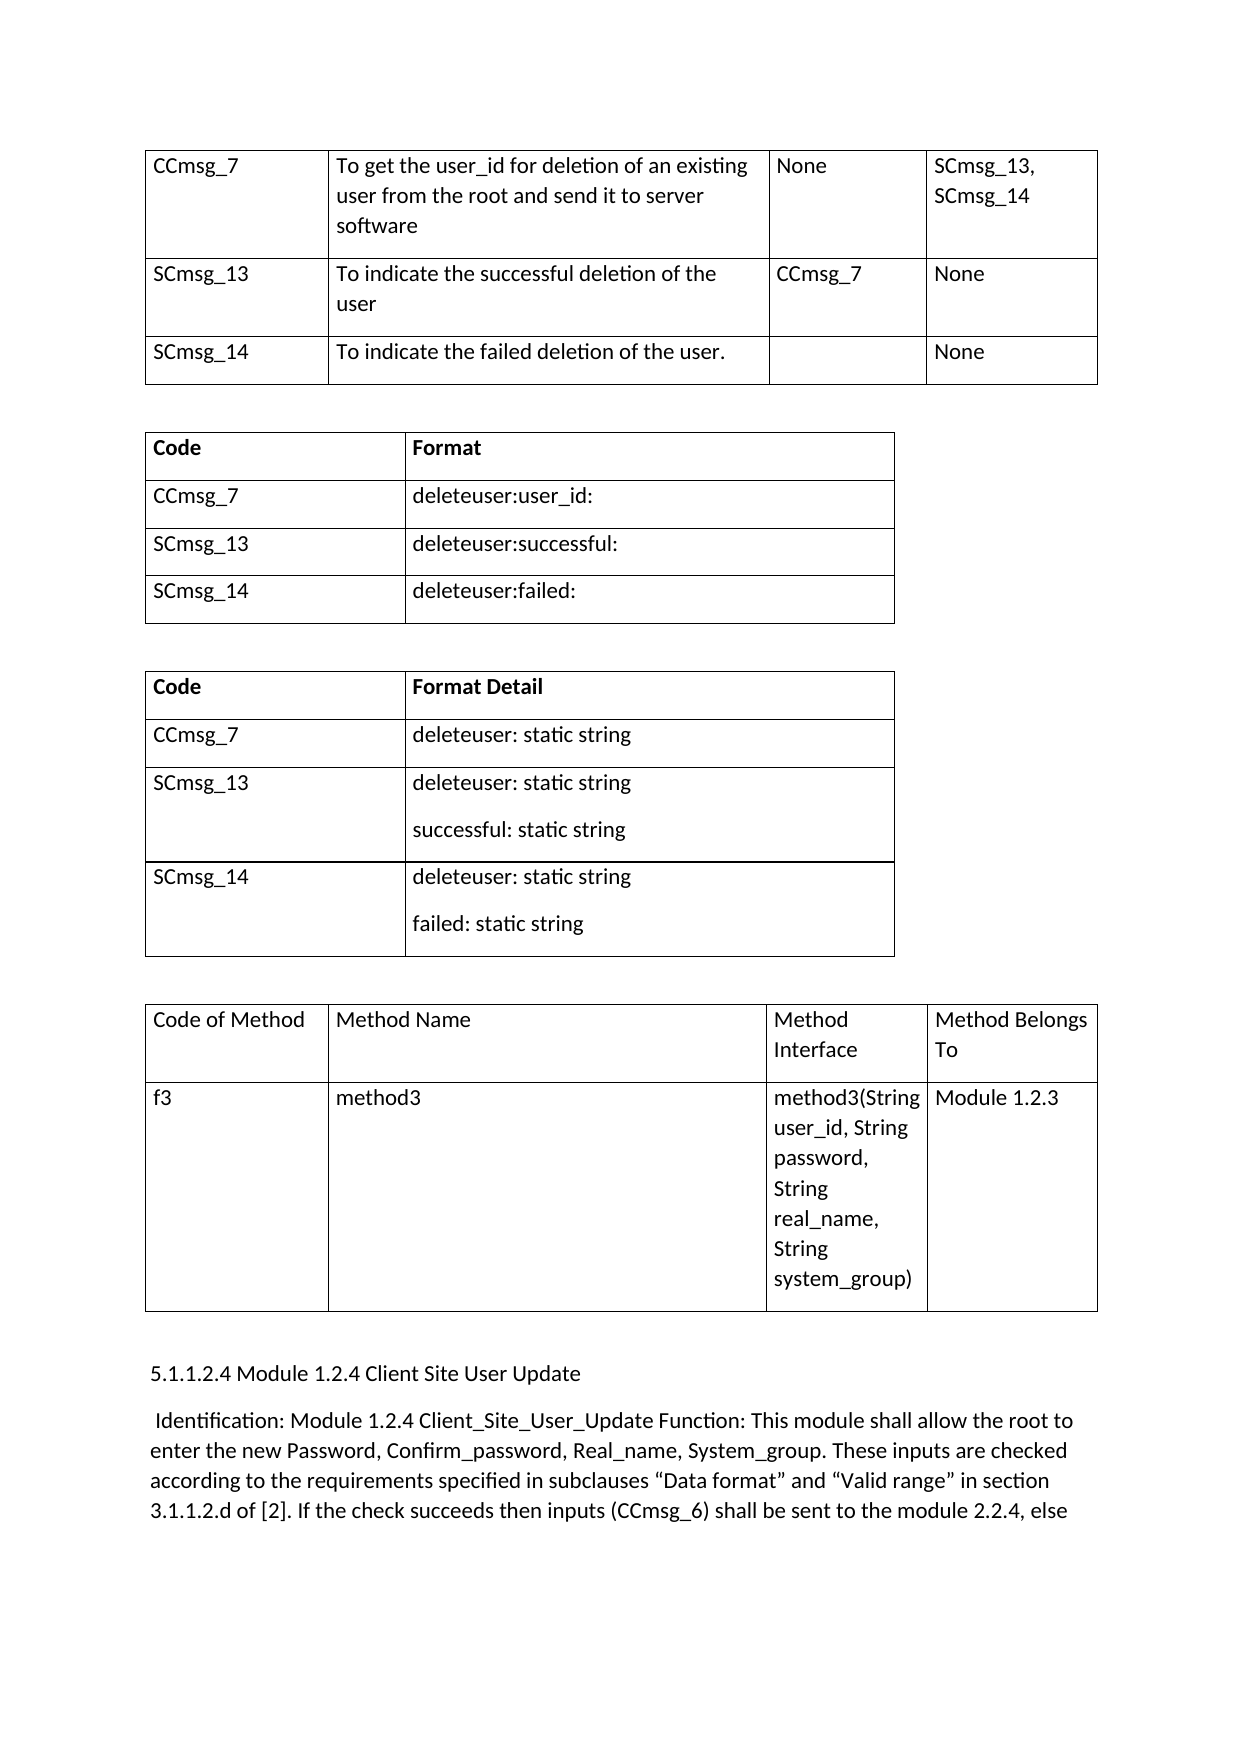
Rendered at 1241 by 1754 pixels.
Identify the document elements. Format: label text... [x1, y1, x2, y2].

table_cell method3 [329, 1083, 766, 1311]
table_cell None [770, 151, 926, 258]
table_cell deleteuser:user_id: [406, 481, 894, 528]
table_header Method Name [329, 1005, 766, 1082]
table_cell To indicate the failed deletion of the user. [329, 337, 769, 384]
table_cell CCmsg_7 [770, 259, 926, 336]
table_cell SCmsg_14 [146, 576, 405, 623]
table_cell To indicate the successful deletion of the user [329, 259, 769, 336]
table_cell SCmsg_13 [146, 529, 405, 575]
table_header Code [146, 672, 405, 719]
table_cell deleteuser:failed: [406, 576, 894, 623]
table_cell To get the user_id for deletion of an existing user from the root and send it to server software [329, 151, 769, 258]
table_cell deleteuser: static string successful: static string [406, 768, 894, 861]
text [150, 1406, 1090, 1524]
table_cell deleteuser: static string failed: static string [406, 863, 894, 956]
table_cell f3 [146, 1083, 328, 1311]
table_cell deleteuser:successful: [406, 529, 894, 575]
table_header Method Interface [767, 1005, 927, 1082]
table_cell CCmsg_7 [146, 481, 405, 528]
table_header Format [406, 433, 894, 480]
table_cell CCmsg_7 [146, 720, 405, 767]
table_cell None [927, 259, 1097, 336]
table_header Method Belongs To [928, 1005, 1097, 1082]
table_cell SCmsg_13 [146, 259, 328, 336]
table_cell SCmsg_14 [146, 337, 328, 384]
table_header Code of Method [146, 1005, 328, 1082]
table_header Format Detail [406, 672, 894, 719]
table_cell Module 1.2.3 [928, 1083, 1097, 1311]
table_cell [770, 337, 926, 384]
table_cell None [927, 337, 1097, 384]
table_cell method3(String user_id, String password, String real_name, String system_group) [767, 1083, 927, 1311]
table_cell SCmsg_14 [146, 863, 405, 956]
text 5.1.1.2.4 Module 1.2.4 Client Site User Update [150, 1359, 1090, 1387]
table_cell deleteuser: static string [406, 720, 894, 767]
table_cell SCmsg_13 [146, 768, 405, 861]
table_cell CCmsg_7 [146, 151, 328, 258]
table_cell SCmsg_13, SCmsg_14 [927, 151, 1097, 258]
table_header Code [146, 433, 405, 480]
